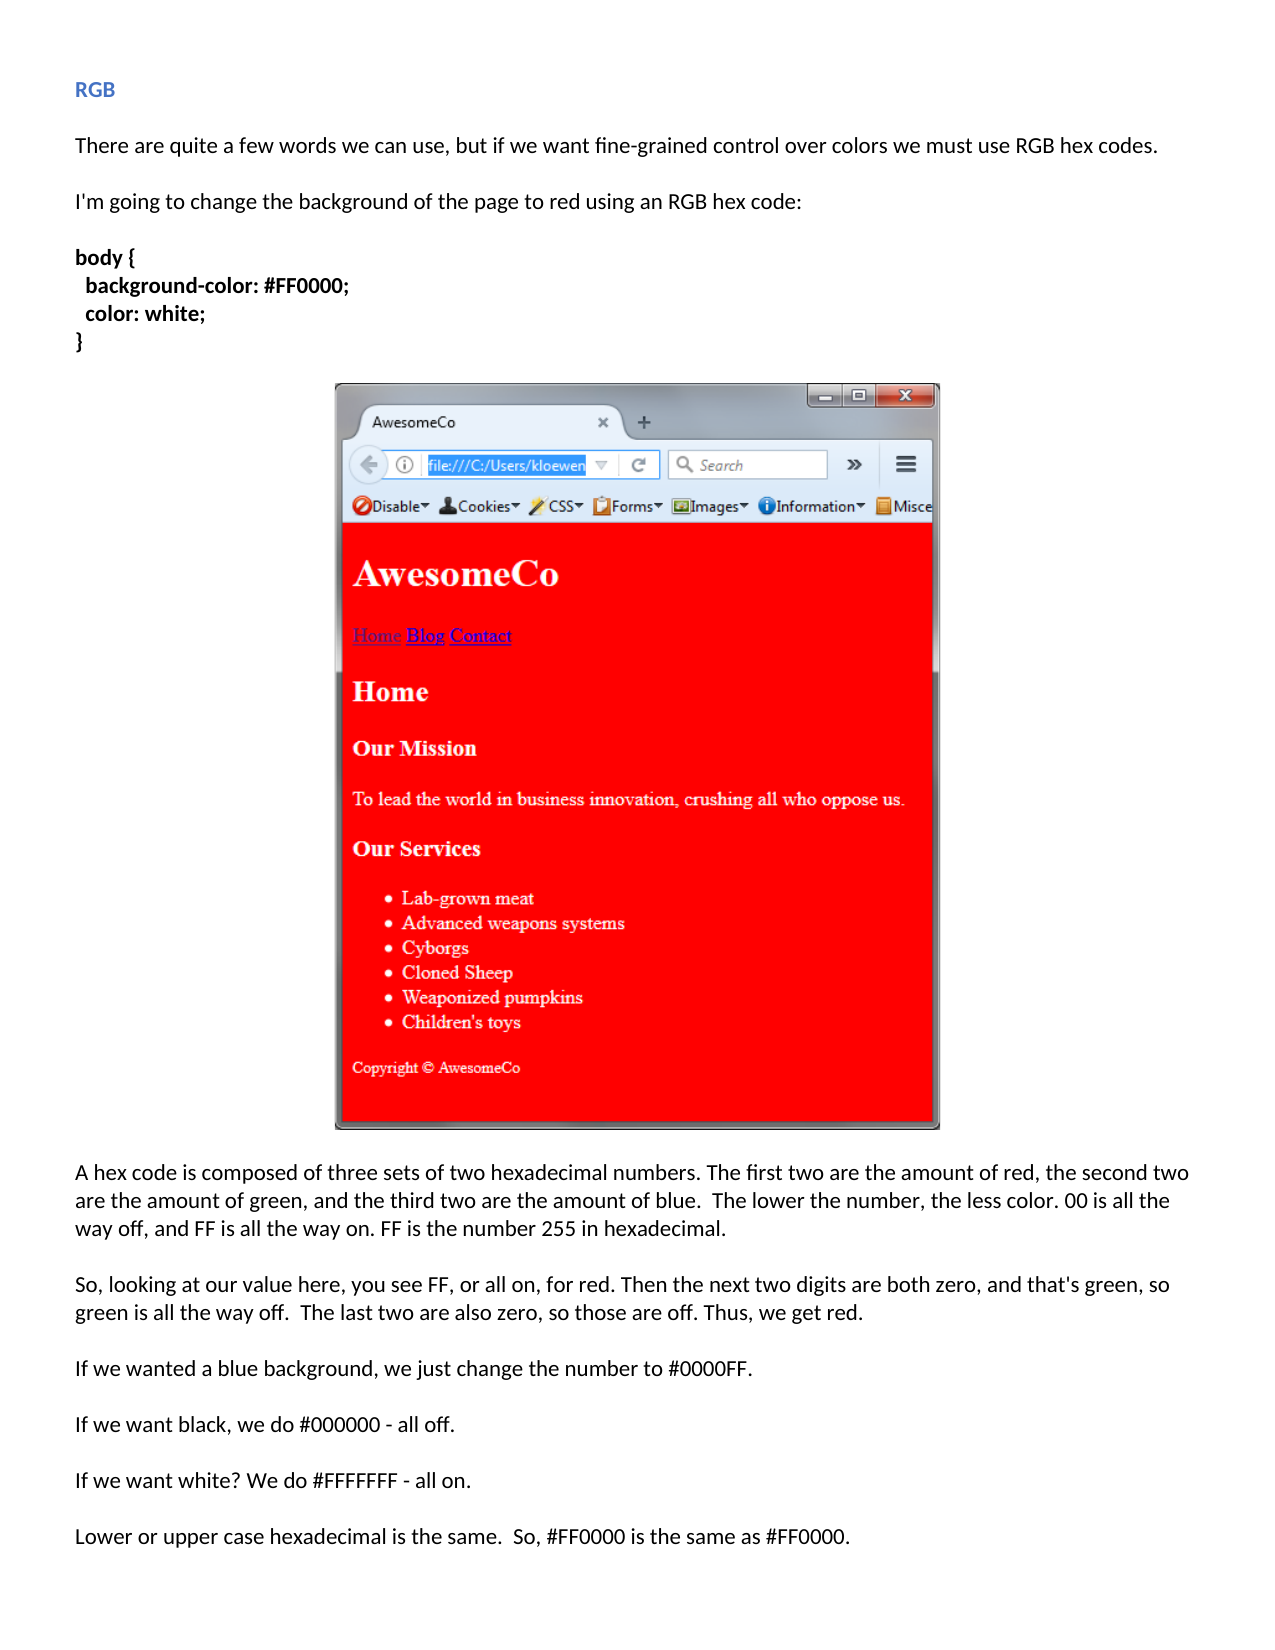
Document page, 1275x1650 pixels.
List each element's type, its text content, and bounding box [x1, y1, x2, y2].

text A hex code is composed of three sets of two hexadecimal numbers. The first two are the amount of red, the second two are the amount of green, and the third two are the amount of blue. The lower the number, the less color. 00 is all the way off, and FF is all the way on. FF is the number 255 in hexadecimal. [75, 1158, 1200, 1242]
picture [334, 383, 941, 1130]
text RGB [75, 75, 1200, 103]
text body { [75, 243, 1200, 271]
text I'm going to change the background of the page to red using an RGB hex code: [75, 187, 1200, 215]
text color: white; [75, 299, 1200, 327]
text If we wanted a blue background, we just change the number to #0000FF. [75, 1354, 1200, 1382]
text So, looking at our value here, you see FF, or all on, for red. Then the next two digits are both zero, and that's green, so green is all the way off. The last two are also zero, so those are off. Thus, we get red. [75, 1270, 1200, 1326]
text If we want black, we do #000000 - all off. [75, 1410, 1200, 1438]
text Lower or upper case hexadecimal is the same. So, #FF0000 is the same as #FF0000. [75, 1522, 1200, 1550]
text If we want white? We do #FFFFFFF - all on. [75, 1466, 1200, 1494]
text background-color: #FF0000; [75, 271, 1200, 299]
text There are quite a few words we can use, but if we want fine-grained control over colors we must use RGB hex codes. [75, 131, 1200, 159]
text } [75, 327, 1200, 355]
